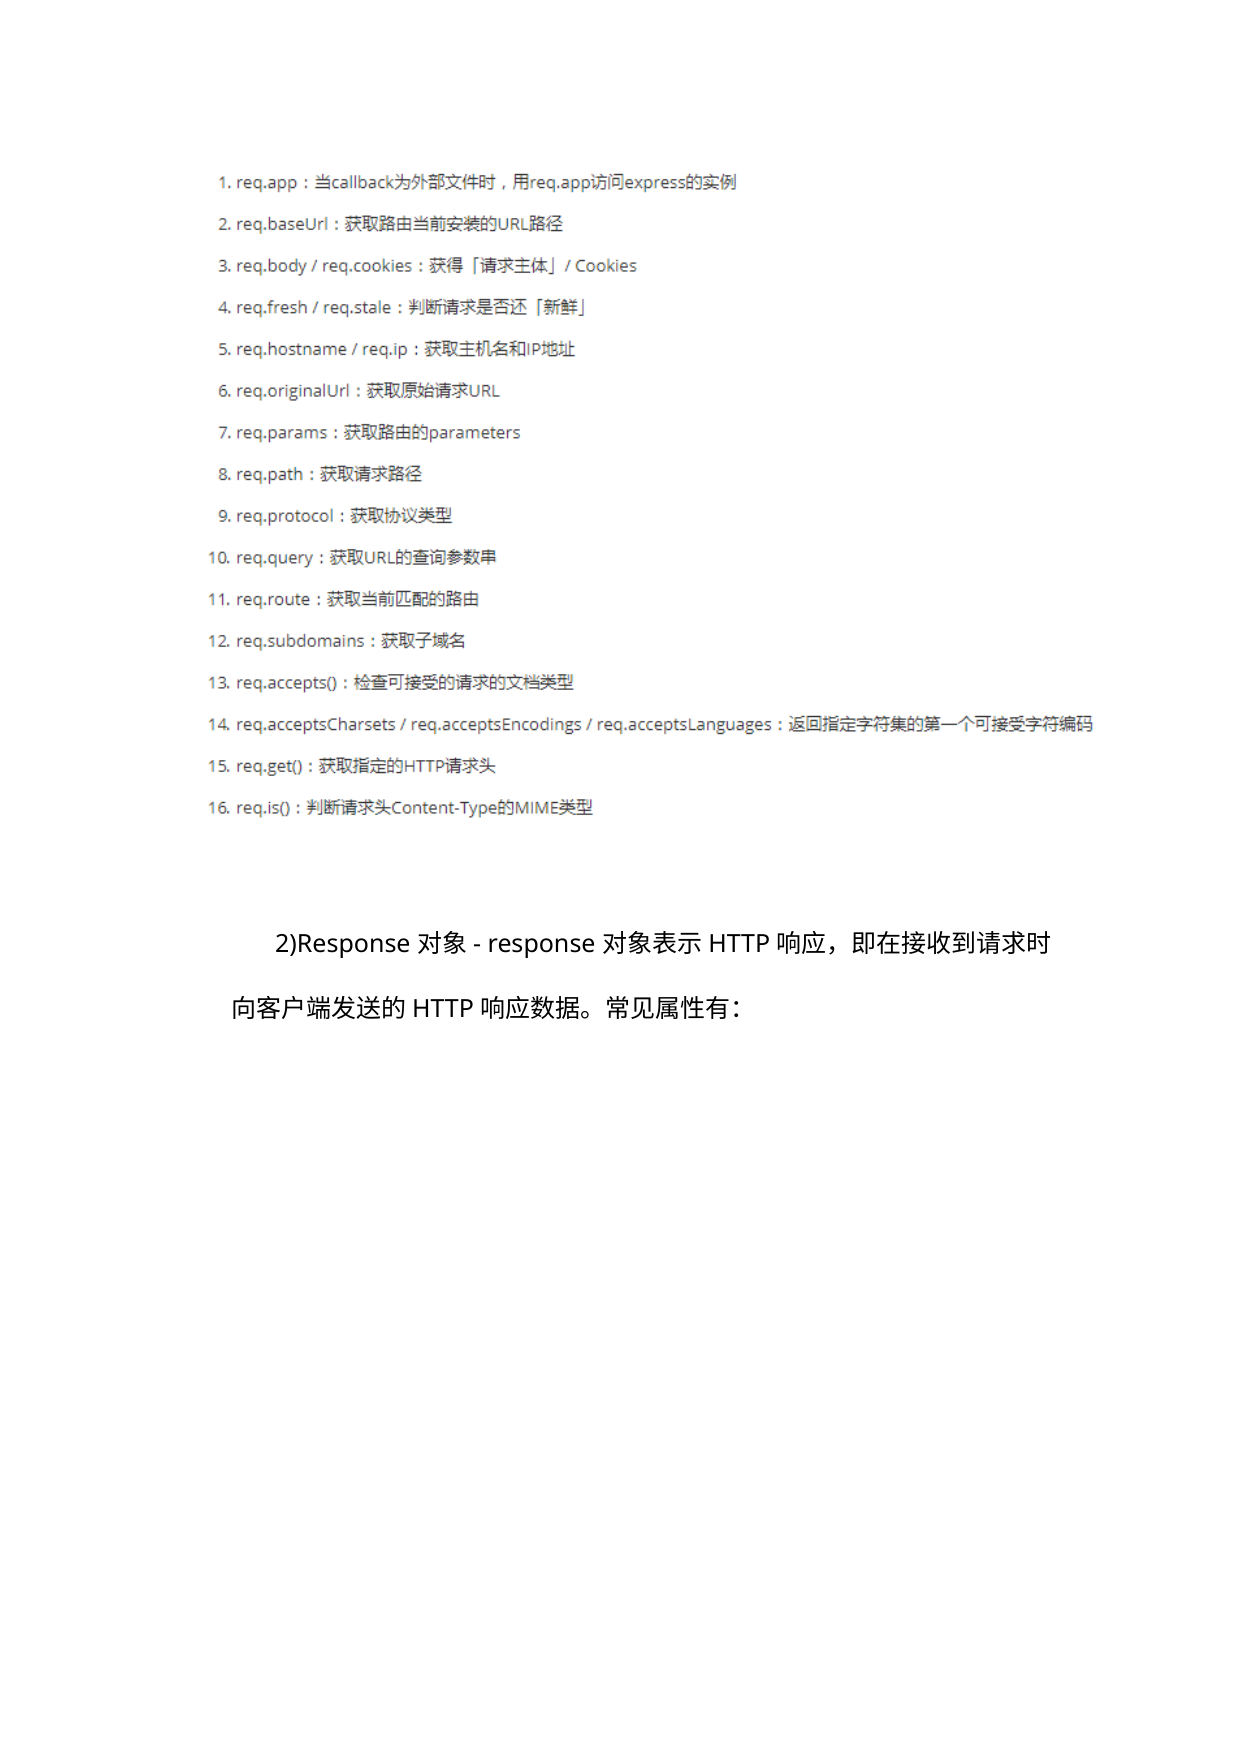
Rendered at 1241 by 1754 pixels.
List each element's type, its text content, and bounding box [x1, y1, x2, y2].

picture [187, 162, 1134, 845]
text 2)Response 对象 - response 对象表示 HTTP 响应，即在接收到请求时向客户端发送的 HTTP 响应数据。常见属性有： [231, 909, 1053, 1039]
